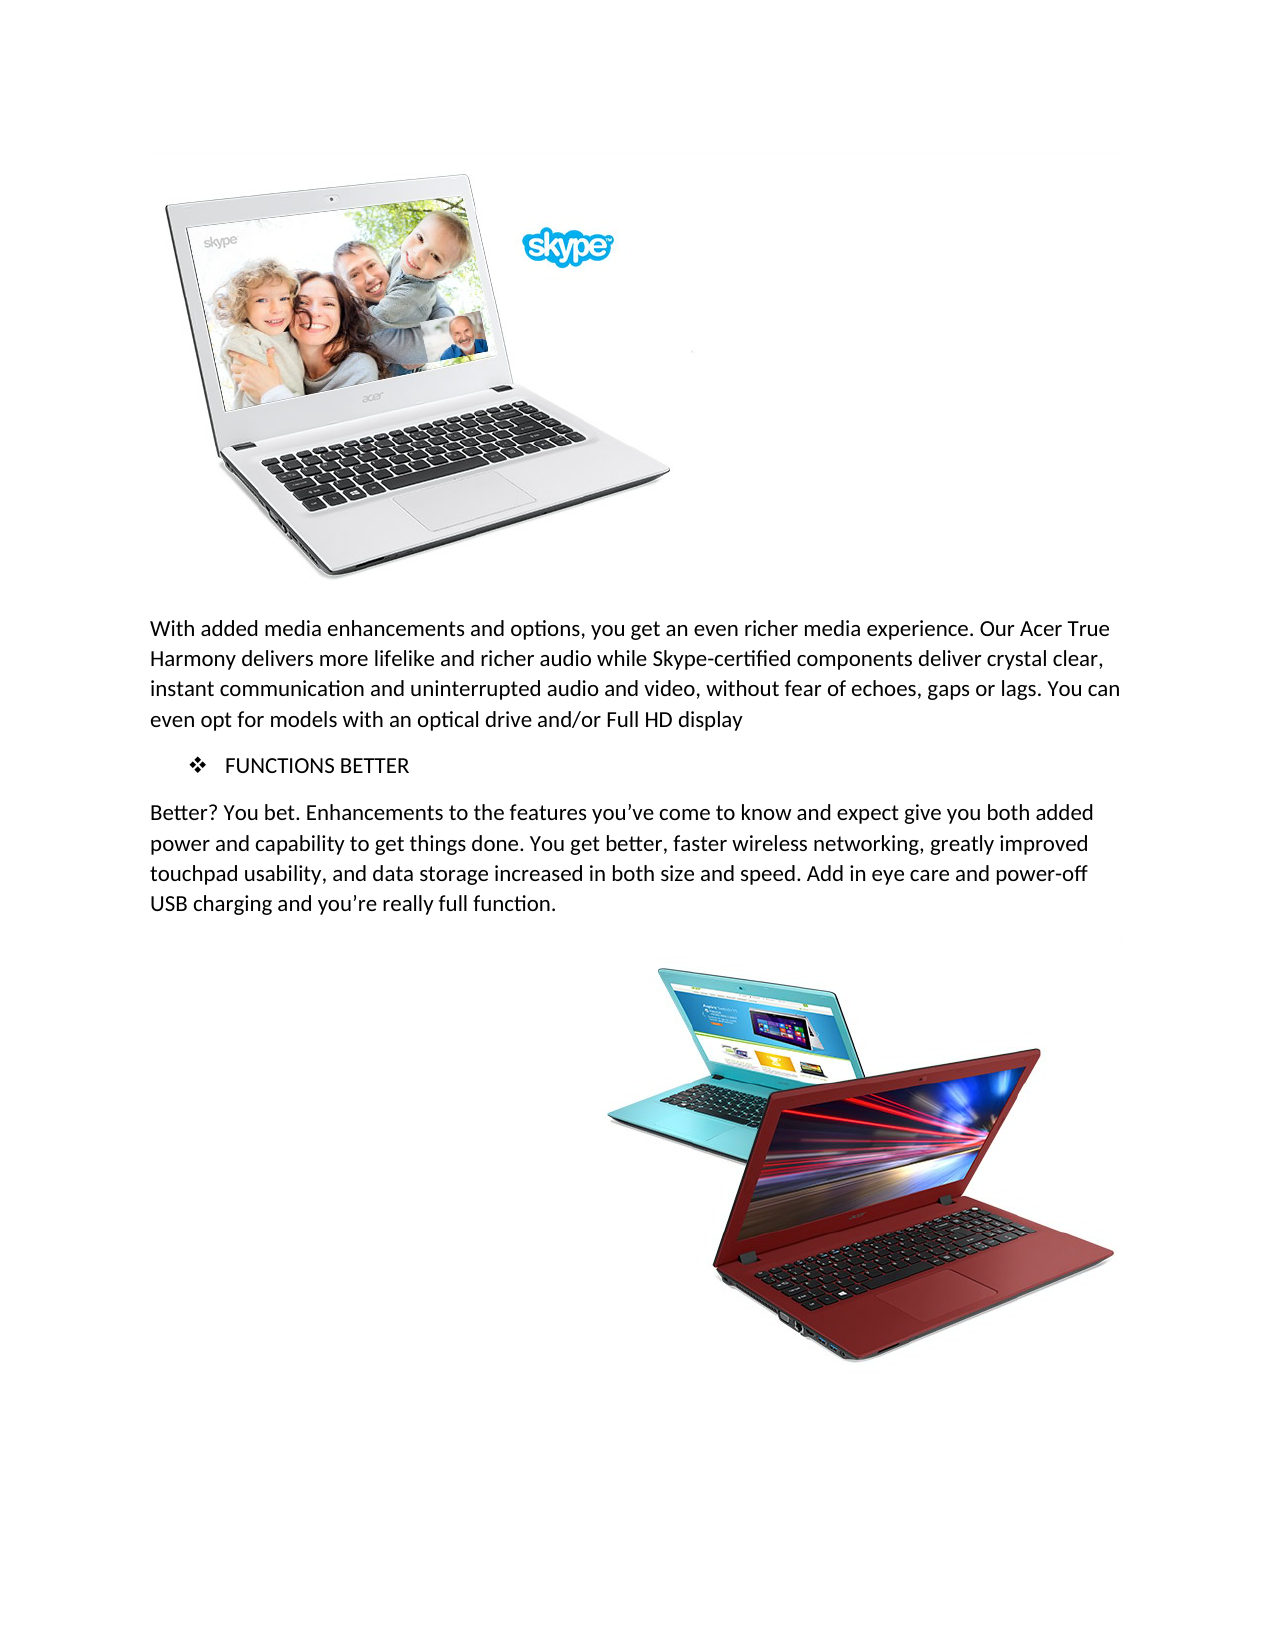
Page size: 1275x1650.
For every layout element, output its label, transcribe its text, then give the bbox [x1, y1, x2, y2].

picture [150, 150, 1125, 596]
text Better? You bet. Enhancements to the features you’ve come to know and expect give you both added power and capability to get things done. You get better, faster wireless networking, greatly improved touchpad usability, and data storage increased in both size and speed. Add in eye care and power-off USB charging and you’re really full function. [150, 798, 1125, 917]
picture [150, 936, 1125, 1382]
list FUNCTIONS BETTER [187, 752, 1125, 780]
text With added media enhancements and options, you get an even richer media experience. Our Acer True Harmony delivers more lifelike and richer audio while Skype-certified components deliver crystal clear, instant communication and uninterrupted audio and video, without fear of echoes, gaps or lags. You can even opt for models with an optical drive and/or Full HD display [150, 614, 1125, 733]
